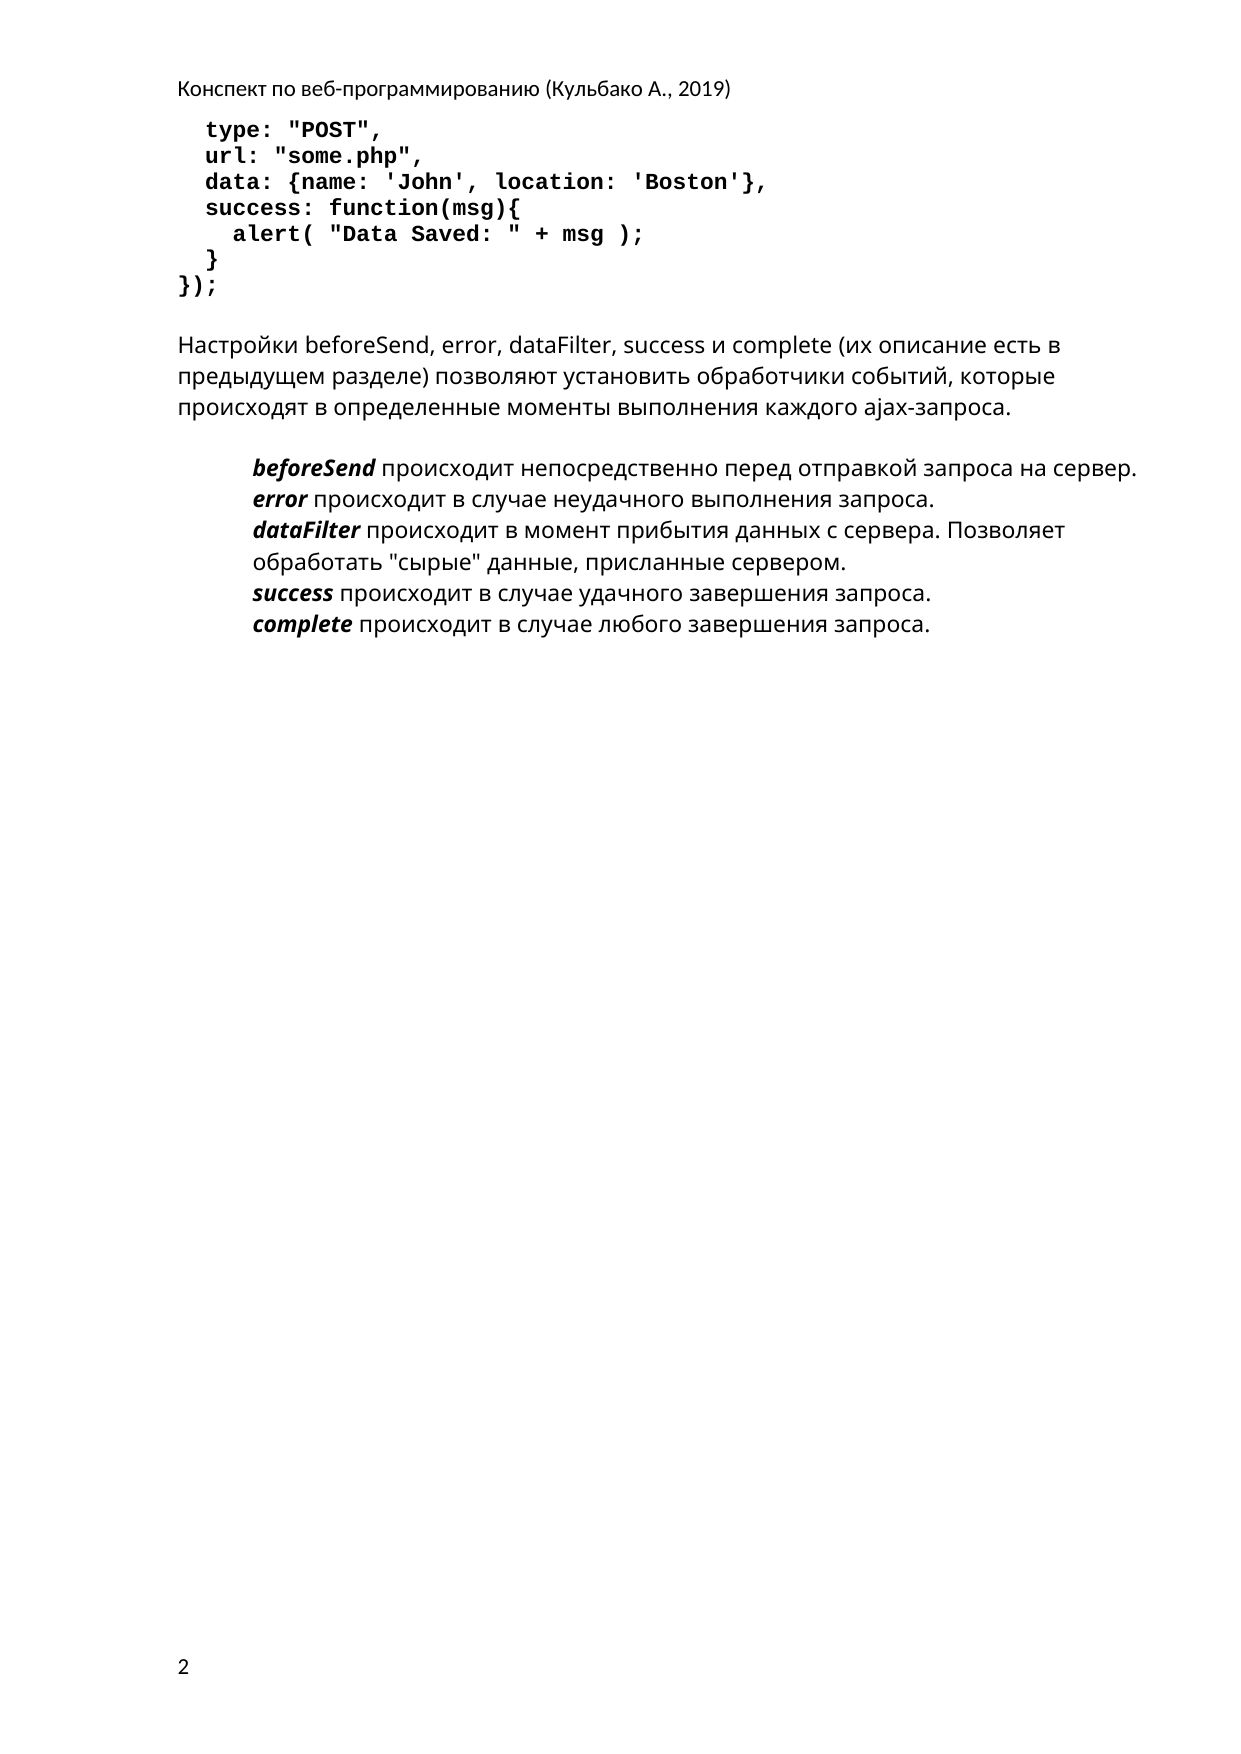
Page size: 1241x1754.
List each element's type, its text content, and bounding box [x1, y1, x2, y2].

text data: {name: 'John', location: 'Boston'}, [177, 170, 1152, 196]
text url: "some.php", [177, 144, 1152, 170]
text success происходит в случае удачного завершения запроса. [252, 577, 1152, 608]
text } [177, 248, 1152, 274]
text alert( "Data Saved: " + msg ); [177, 222, 1152, 248]
text success: function(msg){ [177, 196, 1152, 222]
text type: "POST", [177, 118, 1152, 144]
text Настройки beforeSend, error, dataFilter, success и complete (их описание есть в предыдущем разделе) позволяют установить обработчики событий, которые происходят в определенные моменты выполнения каждого ajax-запроса. [177, 329, 1152, 423]
text complete происходит в случае любого завершения запроса. [252, 608, 1152, 639]
text dataFilter происходит в момент прибытия данных с сервера. Позволяет обработать "сырые" данные, присланные сервером. [252, 514, 1152, 577]
text beforeSend происходит непосредственно перед отправкой запроса на сервер. [252, 452, 1152, 483]
text error происходит в случае неудачного выполнения запроса. [252, 483, 1152, 514]
text }); [177, 274, 1152, 300]
